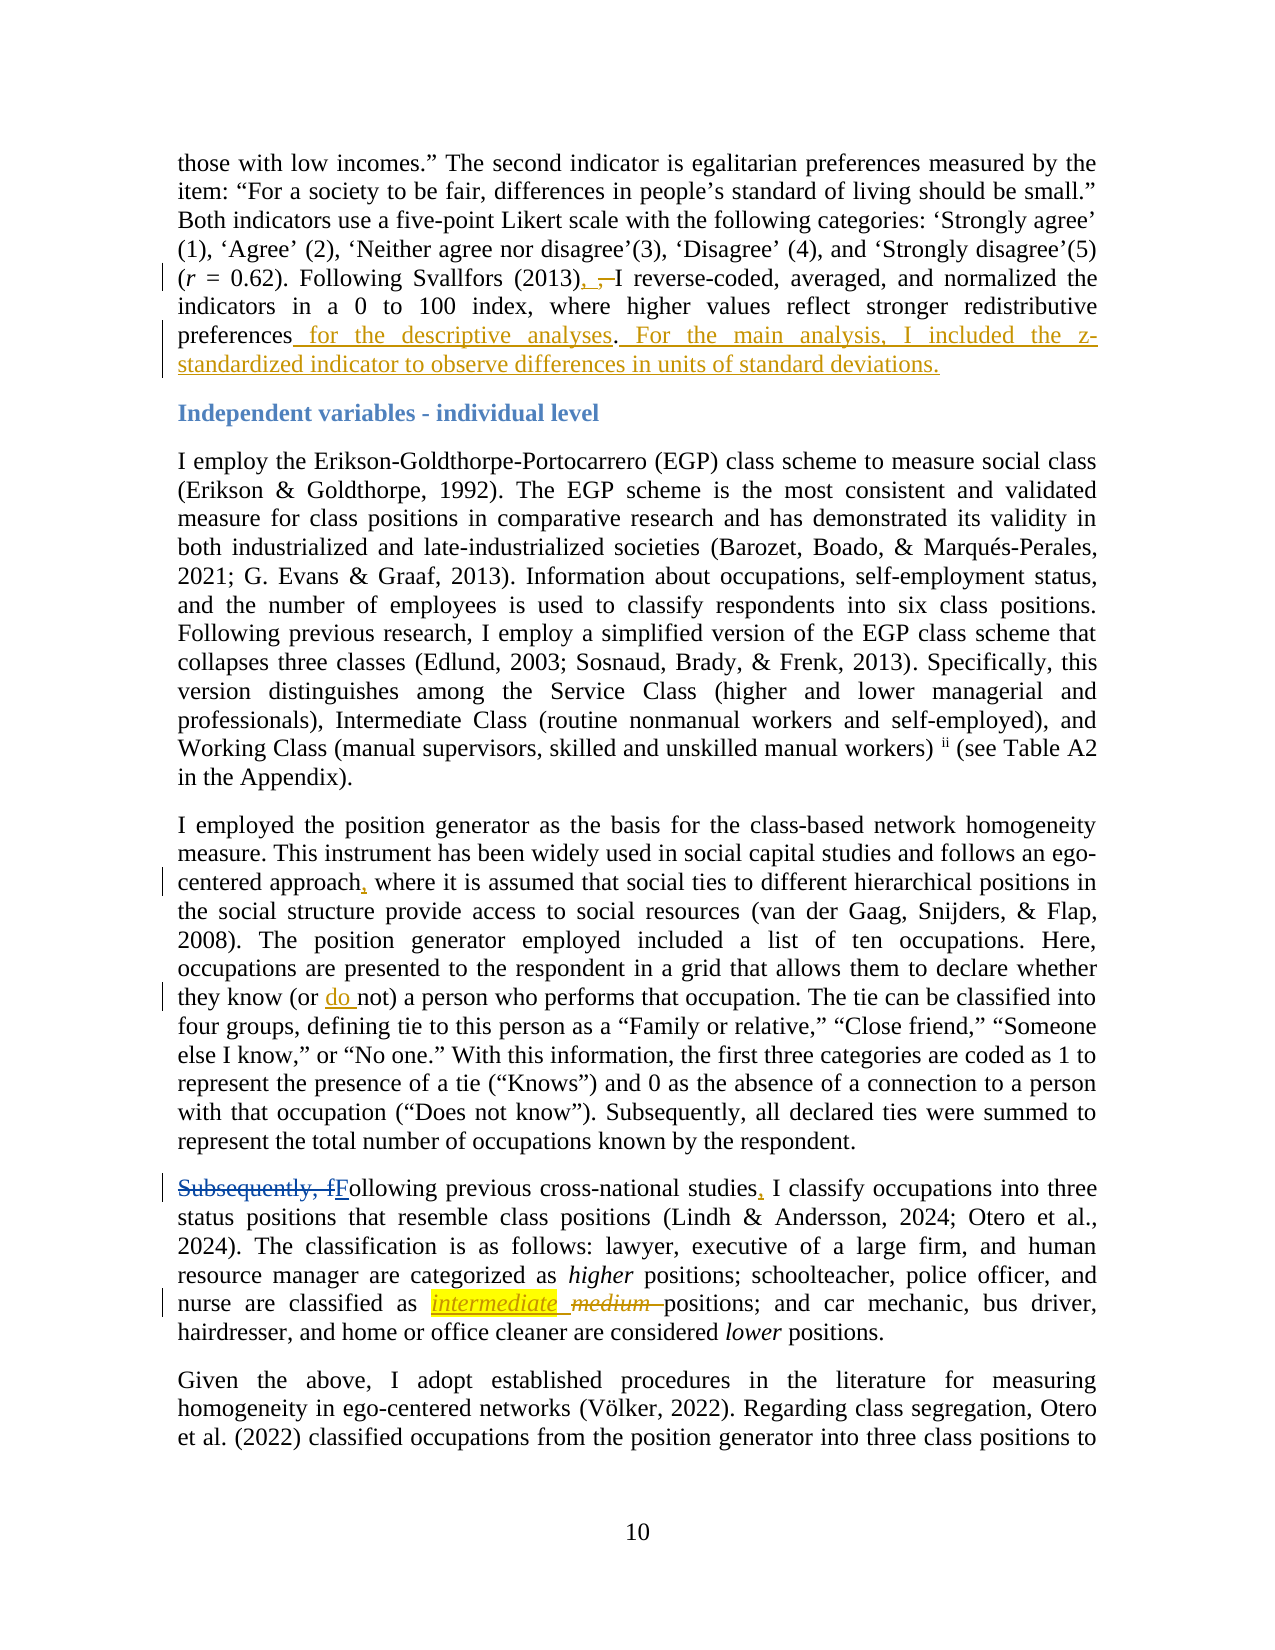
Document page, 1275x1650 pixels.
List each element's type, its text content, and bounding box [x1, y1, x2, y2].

subtitle Independent variables - individual level [177, 398, 1098, 427]
text ollowing previous cross-national studies I classify occupations into three status positions that resemble class positions (Lindh & Andersson, 2024; Otero et al., 2024). The classification is as follows: lawyer, executive of a large firm, and human resource manager are categorized as higher positions; schoolteacher, police officer, and nurse are classified as positions; and car mechanic, bus driver, hairdresser, and home or office cleaner are considered lower positions. [177, 1173, 1098, 1346]
text I employ the Erikson-Goldthorpe-Portocarrero (EGP) class scheme to measure social class (Erikson & Goldthorpe, 1992). The EGP scheme is the most consistent and validated measure for class positions in comparative research and has demonstrated its validity in both industrialized and late-industrialized societies (Barozet, Boado, & Marqués-Perales, 2021; G. Evans & Graaf, 2013). Information about occupations, self-employment status, and the number of employees is used to classify respondents into six class positions. Following previous research, I employ a simplified version of the EGP class scheme that collapses three classes (Edlund, 2003; Sosnaud, Brady, & Frenk, 2013). Specifically, this version distinguishes among the Service Class (higher and lower managerial and professionals), Intermediate Class (routine nonmanual workers and self-employed), and Working Class (manual supervisors, skilled and unskilled manual workers) (see Table A2 in the Appendix). [177, 446, 1098, 791]
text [177, 148, 1098, 378]
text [177, 1365, 1098, 1451]
text I employed the position generator as the basis for the class-based network homogeneity measure. This instrument has been widely used in social capital studies and follows an ego-centered approach where it is assumed that social ties to different hierarchical positions in the social structure provide access to social resources (van der Gaag, Snijders, & Flap, 2008). The position generator employed included a list of ten occupations. Here, occupations are presented to the respondent in a grid that allows them to declare whether they know (or not) a person who performs that occupation. The tie can be classified into four groups, defining tie to this person as a “Family or relative,” “Close friend,” “Someone else I know,” or “No one.” With this information, the first three categories are coded as 1 to represent the presence of a tie (“Knows”) and 0 as the absence of a connection to a person with that occupation (“Does not know”). Subsequently, all declared ties were summed to represent the total number of occupations known by the respondent. [177, 810, 1098, 1155]
